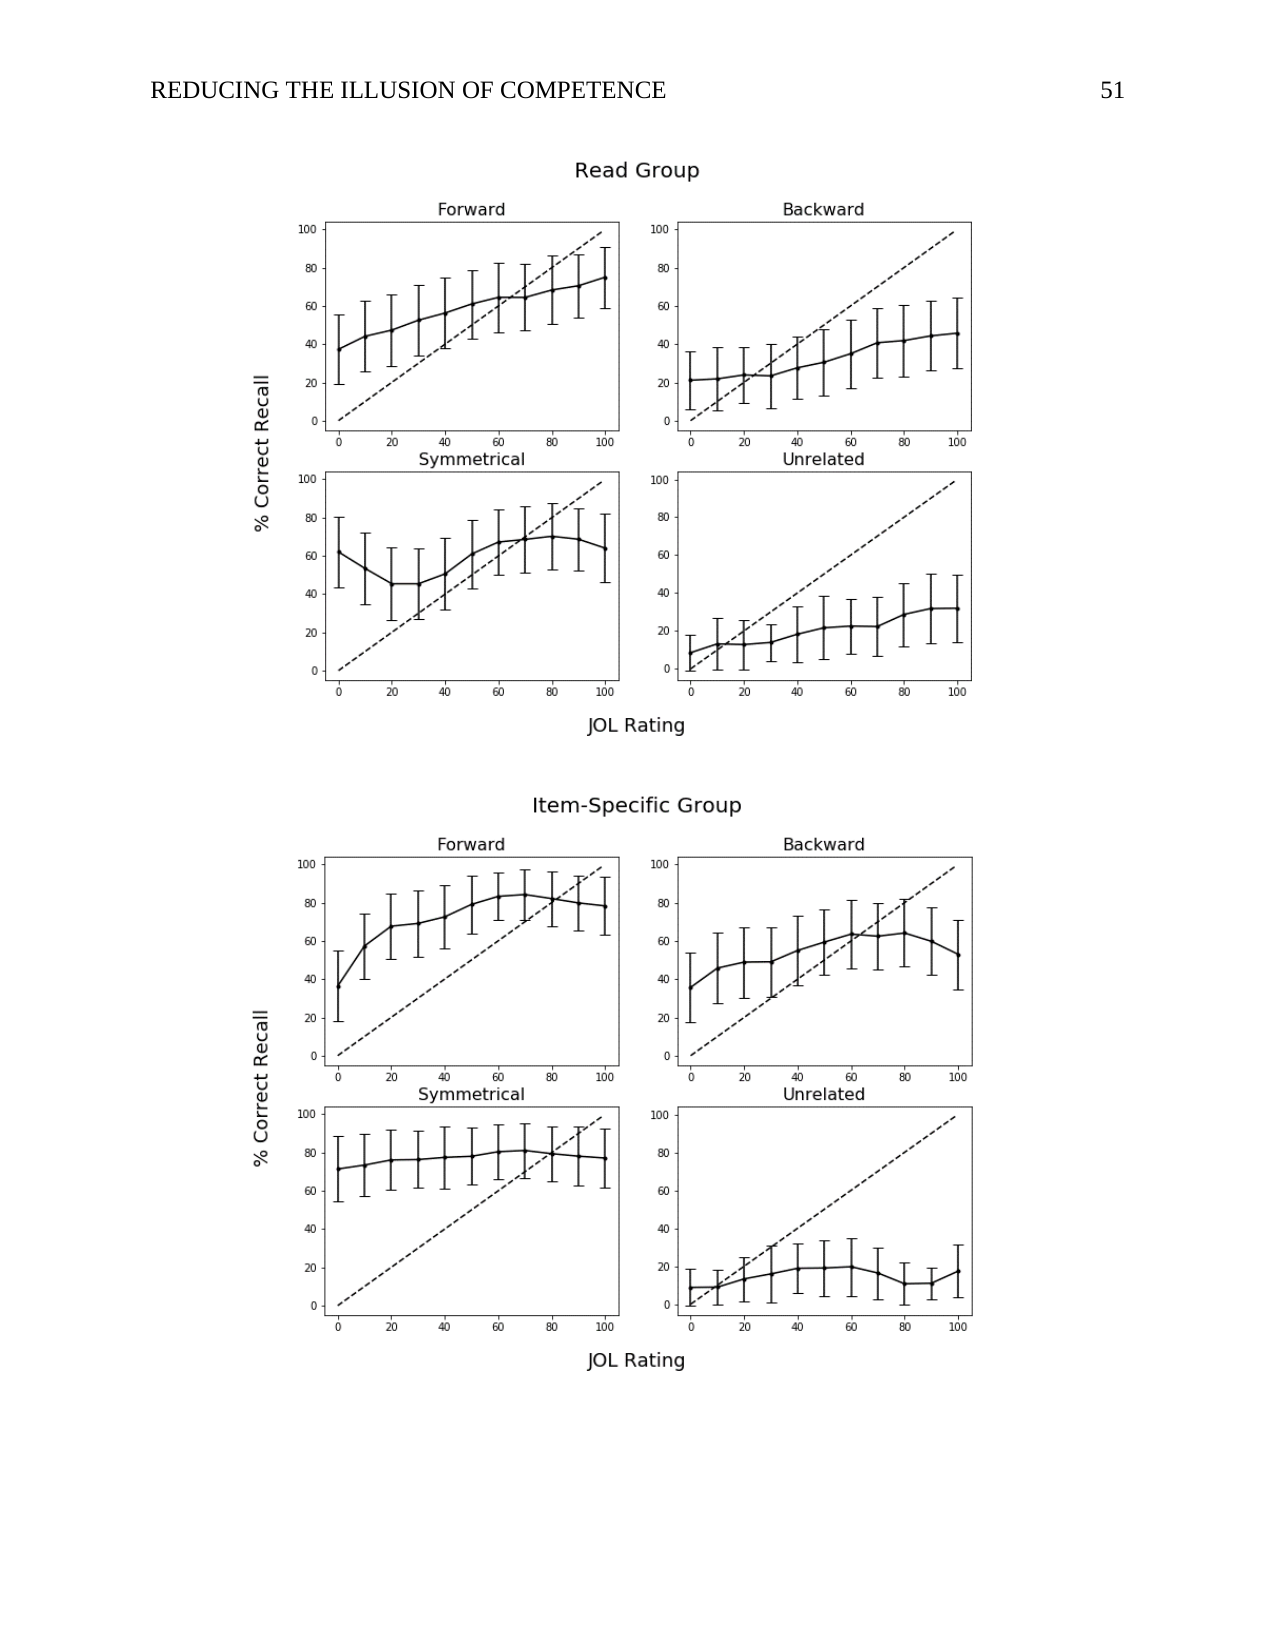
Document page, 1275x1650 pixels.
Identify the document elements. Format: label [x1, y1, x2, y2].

picture [221, 784, 1055, 1391]
picture [221, 150, 1054, 756]
